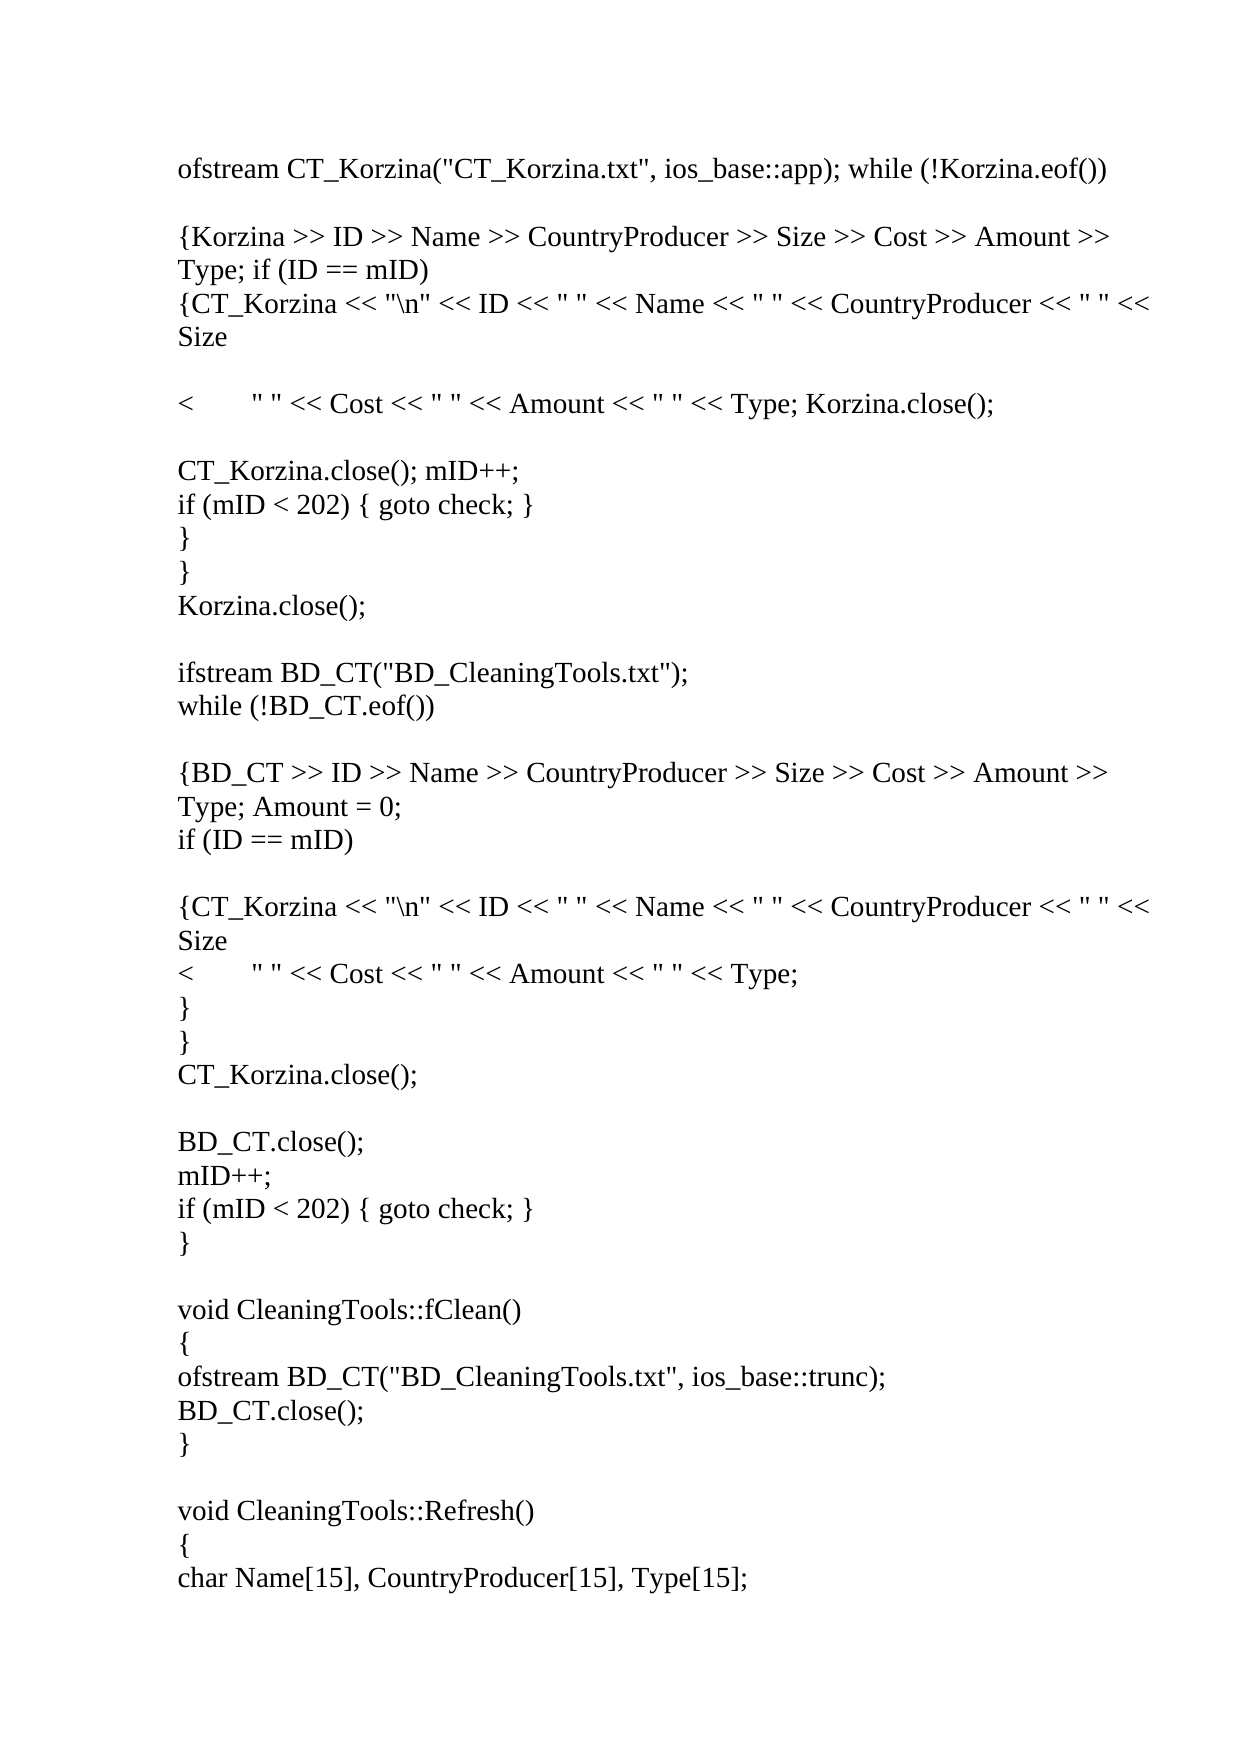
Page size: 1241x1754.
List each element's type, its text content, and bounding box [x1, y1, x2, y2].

text ofstream BD_CT("BD_CleaningTools.txt", ios_base::trunc); [177, 1359, 1152, 1393]
text {CT_Korzina << "\n" << ID << " " << Name << " " << CountryProducer << " " << Size [177, 889, 1152, 957]
text void CleaningTools::fClean() [177, 1292, 1152, 1326]
text } [177, 1426, 1152, 1460]
text void CleaningTools::Refresh() [177, 1493, 1152, 1527]
text if (mID < 202) { goto check; } [177, 487, 1152, 521]
text } [177, 990, 1152, 1024]
text { [177, 1326, 1152, 1359]
text if (mID < 202) { goto check; } [177, 1191, 1152, 1225]
text } [177, 521, 1152, 554]
text { [177, 1527, 1152, 1560]
text {BD_CT >> ID >> Name >> CountryProducer >> Size >> Cost >> Amount >> Type; Amount = 0; [177, 755, 1152, 822]
text Korzina.close(); [177, 588, 1152, 621]
text CT_Korzina.close(); mID++; [177, 453, 1152, 487]
text } [177, 554, 1152, 588]
list " " << Cost << " " << Amount << " " << Type; Korzina.close(); [177, 386, 1152, 420]
text char Name[15], CountryProducer[15], Type[15]; [177, 1560, 1152, 1594]
text BD_CT.close(); [177, 1124, 1152, 1158]
text } [177, 1225, 1152, 1258]
text mID++; [177, 1158, 1152, 1191]
text while (!BD_CT.eof()) [177, 688, 1152, 722]
text {CT_Korzina << "\n" << ID << " " << Name << " " << CountryProducer << " " << Size [177, 286, 1152, 353]
text {Korzina >> ID >> Name >> CountryProducer >> Size >> Cost >> Amount >> Type; if (ID == mID) [177, 219, 1152, 286]
text } [177, 1024, 1152, 1057]
text BD_CT.close(); [177, 1393, 1152, 1426]
text ifstream BD_CT("BD_CleaningTools.txt"); [177, 655, 1152, 688]
text ofstream CT_Korzina("CT_Korzina.txt", ios_base::app); while (!Korzina.eof()) [177, 152, 1152, 185]
text CT_Korzina.close(); [177, 1057, 1152, 1091]
text if (ID == mID) [177, 822, 1152, 856]
list " " << Cost << " " << Amount << " " << Type; [177, 957, 1152, 990]
